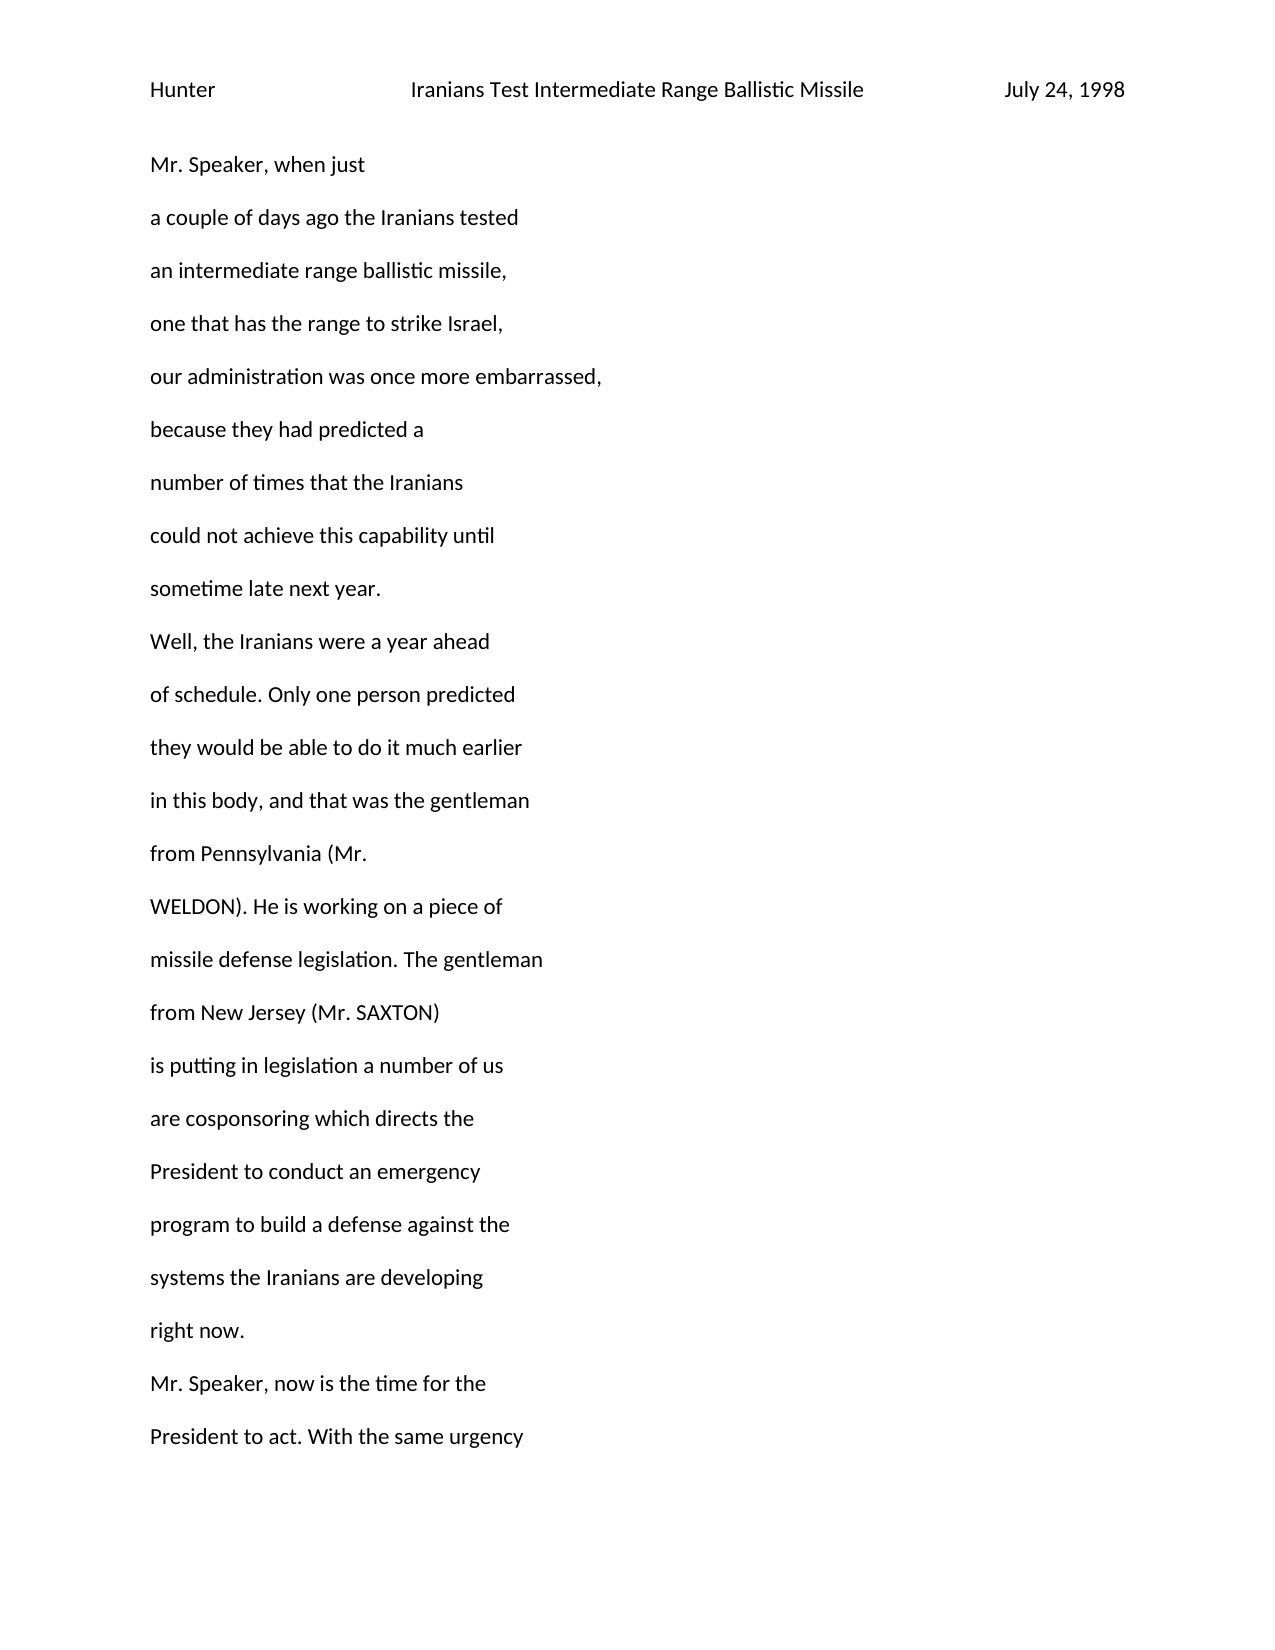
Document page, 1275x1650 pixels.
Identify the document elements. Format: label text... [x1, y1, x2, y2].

text Mr. Speaker, when just [150, 150, 1125, 178]
text systems the Iranians are developing [150, 1263, 1125, 1291]
text missile defense legislation. The gentleman [150, 945, 1125, 973]
text from New Jersey (Mr. SAXTON) [150, 998, 1125, 1026]
text President to act. With the same urgency [150, 1422, 1125, 1451]
text program to build a defense against the [150, 1210, 1125, 1238]
text they would be able to do it much earlier [150, 733, 1125, 761]
text President to conduct an emergency [150, 1157, 1125, 1185]
text an intermediate range ballistic missile, [150, 256, 1125, 284]
text could not achieve this capability until [150, 521, 1125, 549]
text is putting in legislation a number of us [150, 1051, 1125, 1079]
text are cosponsoring which directs the [150, 1104, 1125, 1132]
text one that has the range to strike Israel, [150, 309, 1125, 337]
text Well, the Iranians were a year ahead [150, 627, 1125, 655]
text of schedule. Only one person predicted [150, 680, 1125, 708]
text WELDON). He is working on a piece of [150, 892, 1125, 920]
text Mr. Speaker, now is the time for the [150, 1369, 1125, 1397]
text a couple of days ago the Iranians tested [150, 203, 1125, 231]
text number of times that the Iranians [150, 468, 1125, 496]
text in this body, and that was the gentleman [150, 786, 1125, 814]
text from Pennsylvania (Mr. [150, 839, 1125, 867]
text our administration was once more embarrassed, [150, 362, 1125, 390]
text sometime late next year. [150, 574, 1125, 602]
text because they had predicted a [150, 415, 1125, 443]
text right now. [150, 1316, 1125, 1344]
